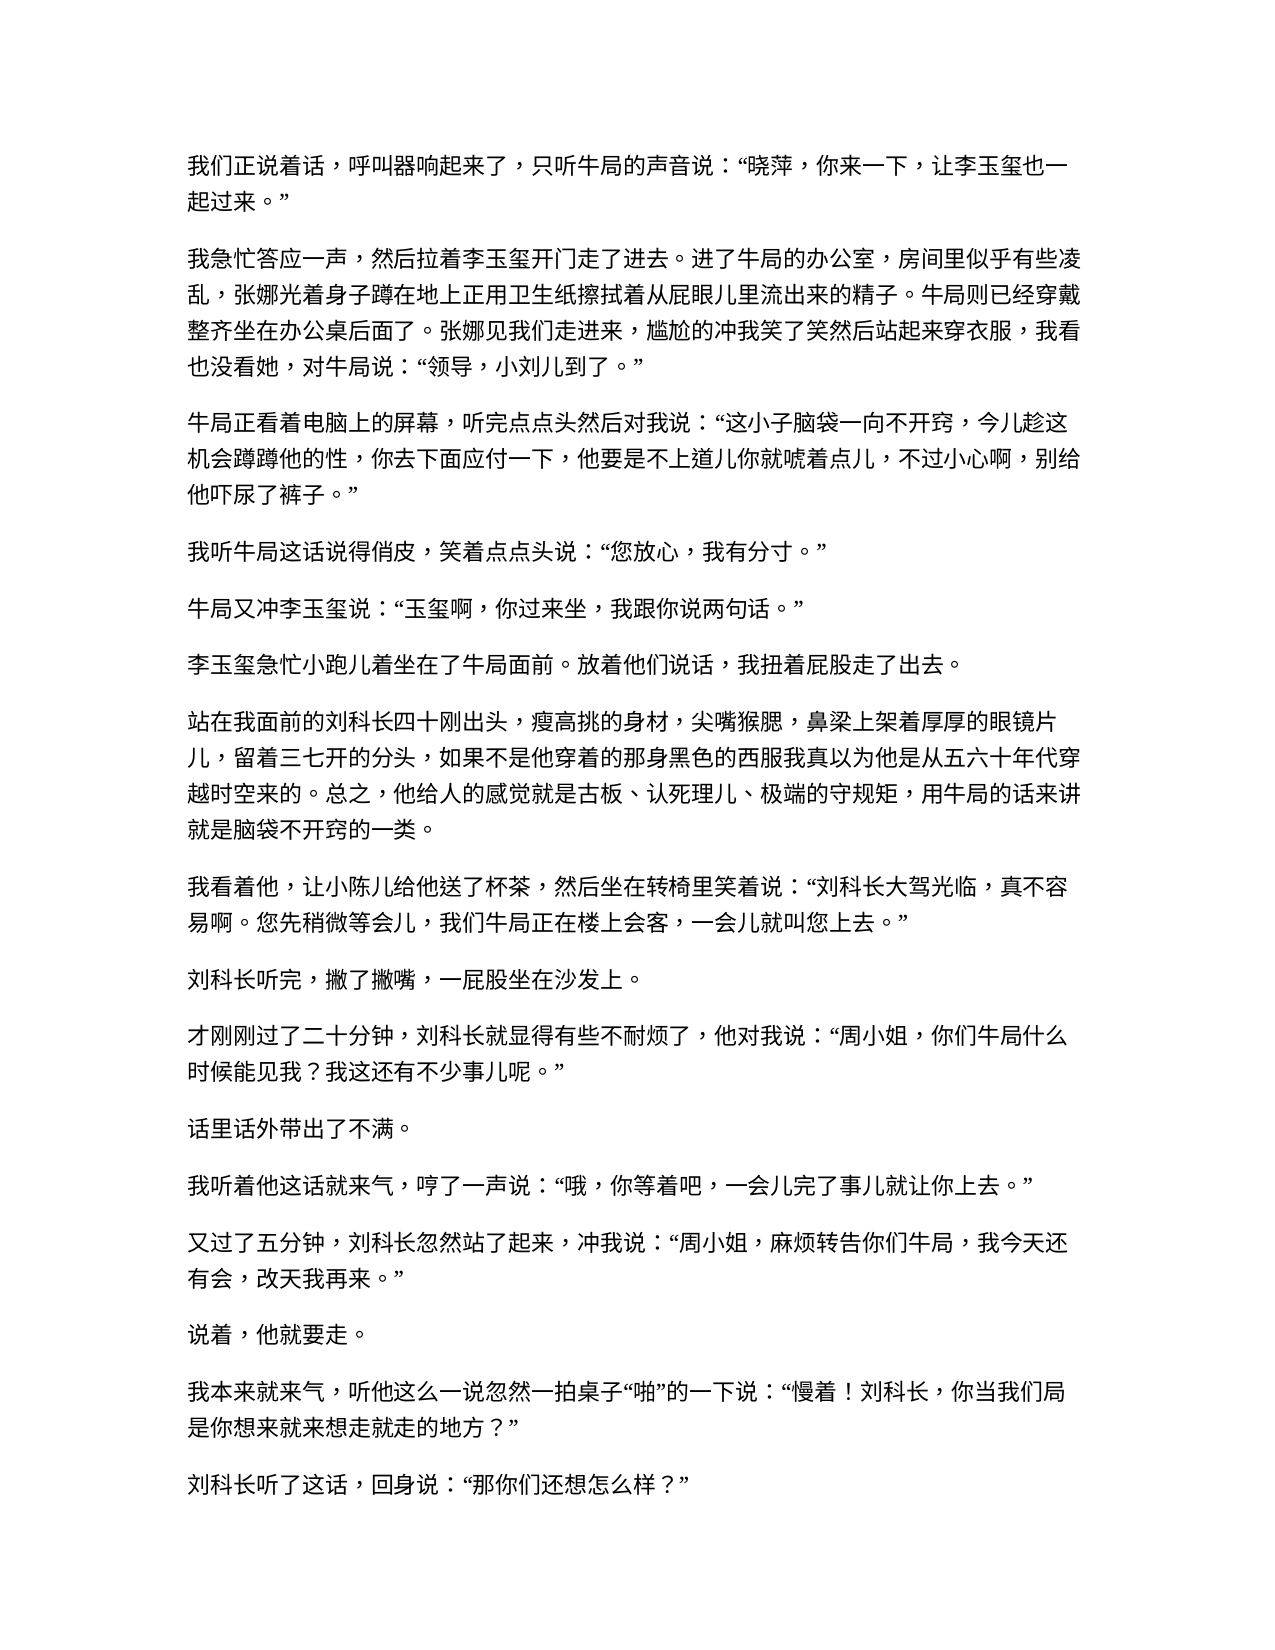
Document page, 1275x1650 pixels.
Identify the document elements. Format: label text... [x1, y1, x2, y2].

text 我听着他这话就来气，哼了一声说：“哦，你等着吧，一会儿完了事儿就让你上去。” [187, 1170, 1087, 1201]
text 刘科长听了这话，回身说：“那你们还想怎么样？” [187, 1469, 1087, 1500]
text 我们正说着话，呼叫器响起来了，只听牛局的声音说：“晓萍，你来一下，让李玉玺也一起过来。” [187, 150, 1087, 217]
text 我本来就来气，听他这么一说忽然一拍桌子“啪”的一下说：“慢着！刘科长，你当我们局是你想来就来想走就走的地方？” [187, 1376, 1087, 1443]
text 站在我面前的刘科长四十刚出头，瘦高挑的身材，尖嘴猴腮，鼻梁上架着厚厚的眼镜片儿，留着三七开的分头，如果不是他穿着的那身黑色的西服我真以为他是从五六十年代穿越时空来的。总之，他给人的感觉就是古板、认死理儿、极端的守规矩，用牛局的话来讲就是脑袋不开窍的一类。 [187, 706, 1087, 845]
text 李玉玺急忙小跑儿着坐在了牛局面前。放着他们说话，我扭着屁股走了出去。 [187, 649, 1087, 681]
text 牛局正看着电脑上的屏幕，听完点点头然后对我说：“这小子脑袋一向不开窍，今儿趁这机会蹲蹲他的性，你去下面应付一下，他要是不上道儿你就唬着点儿，不过小心啊，别给他吓尿了裤子。” [187, 407, 1087, 510]
text 话里话外带出了不满。 [187, 1113, 1087, 1144]
text 才刚刚过了二十分钟，刘科长就显得有些不耐烦了，他对我说：“周小姐，你们牛局什么时候能见我？我这还有不少事儿呢。” [187, 1020, 1087, 1087]
text 又过了五分钟，刘科长忽然站了起来，冲我说：“周小姐，麻烦转告你们牛局，我今天还有会，改天我再来。” [187, 1227, 1087, 1294]
text 牛局又冲李玉玺说：“玉玺啊，你过来坐，我跟你说两句话。” [187, 593, 1087, 624]
text 我急忙答应一声，然后拉着李玉玺开门走了进去。进了牛局的办公室，房间里似乎有些凌乱，张娜光着身子蹲在地上正用卫生纸擦拭着从屁眼儿里流出来的精子。牛局则已经穿戴整齐坐在办公桌后面了。张娜见我们走进来，尴尬的冲我笑了笑然后站起来穿衣服，我看也没看她，对牛局说：“领导，小刘儿到了。” [187, 243, 1087, 382]
text 刘科长听完，撇了撇嘴，一屁股坐在沙发上。 [187, 963, 1087, 995]
text 我听牛局这话说得俏皮，笑着点点头说：“您放心，我有分寸。” [187, 536, 1087, 567]
text 我看着他，让小陈儿给他送了杯茶，然后坐在转椅里笑着说：“刘科长大驾光临，真不容易啊。您先稍微等会儿，我们牛局正在楼上会客，一会儿就叫您上去。” [187, 871, 1087, 938]
text 说着，他就要走。 [187, 1319, 1087, 1351]
